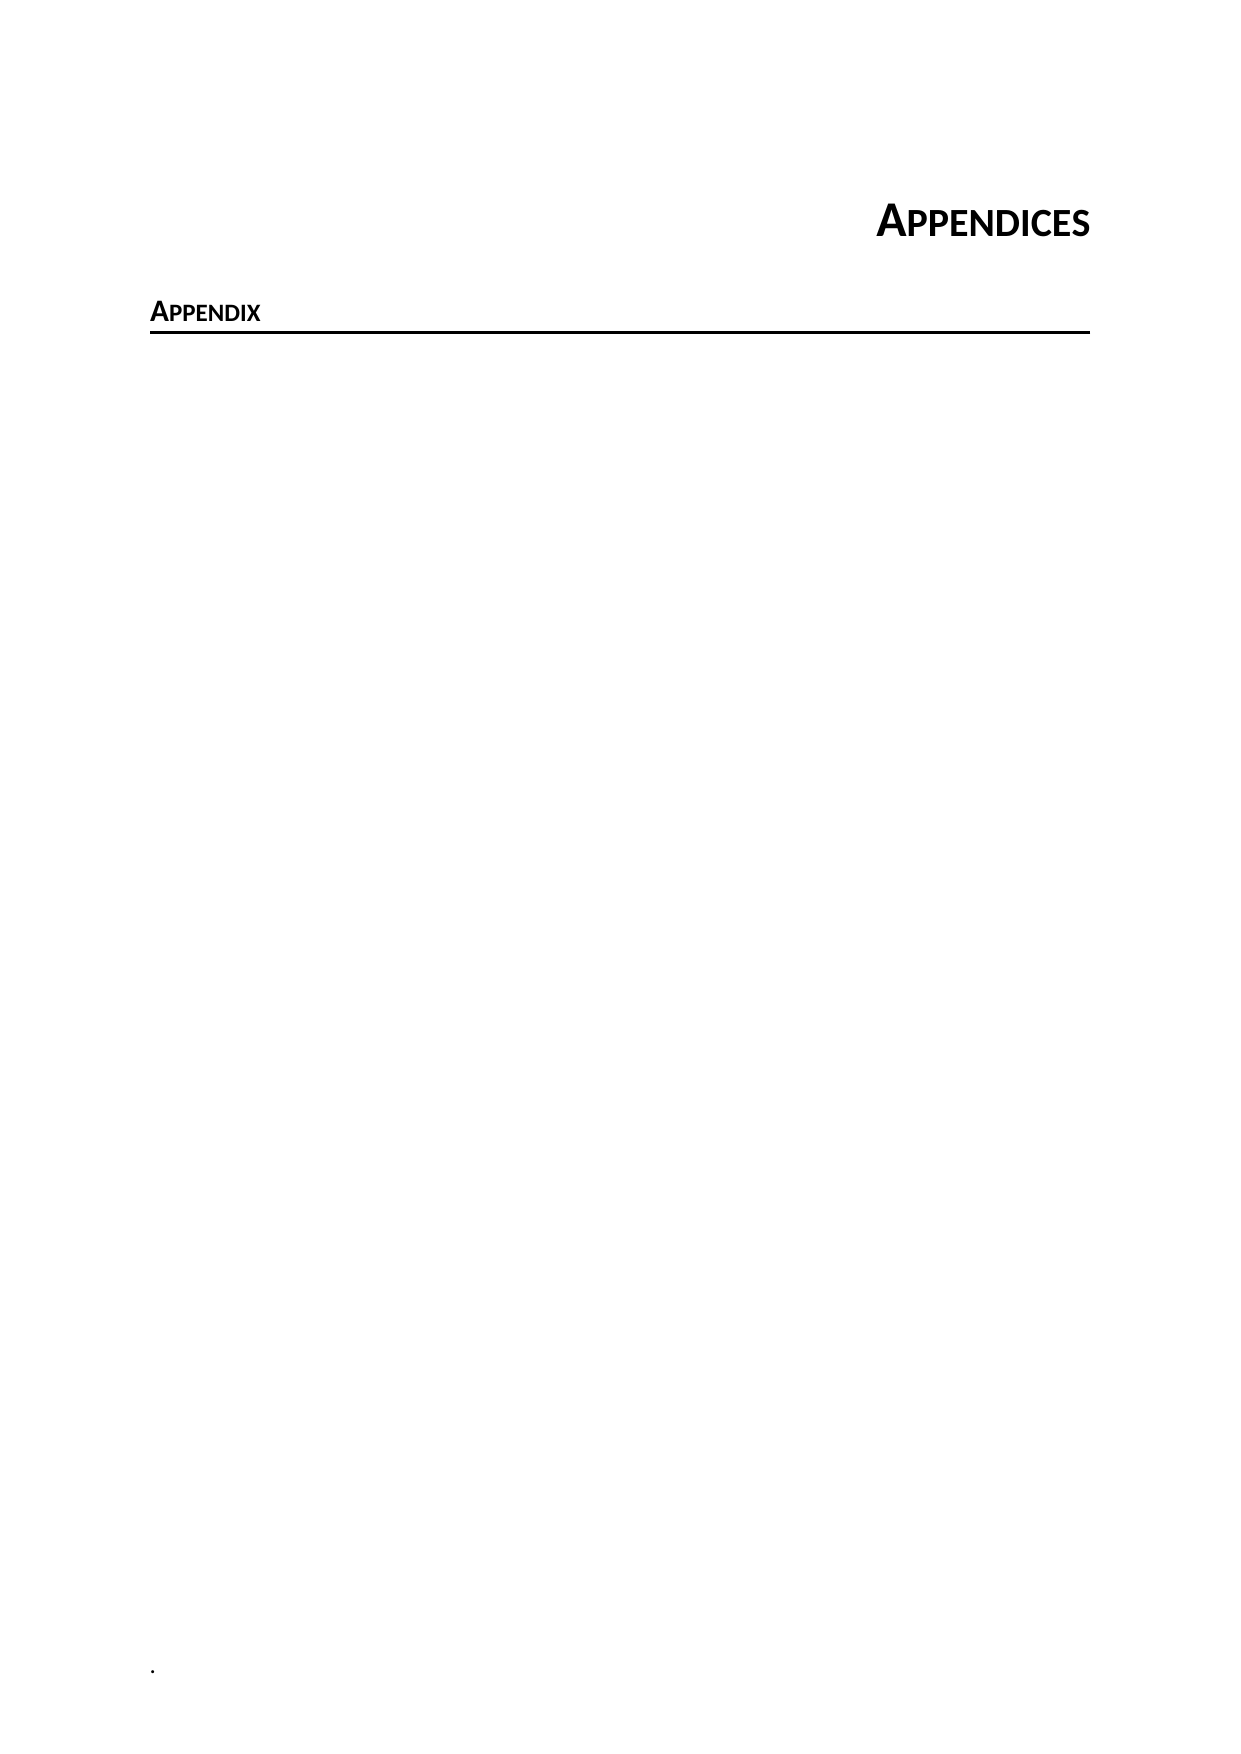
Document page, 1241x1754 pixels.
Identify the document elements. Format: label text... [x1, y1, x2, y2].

text Appendix [150, 291, 1090, 331]
text Appendices [195, 187, 1090, 248]
